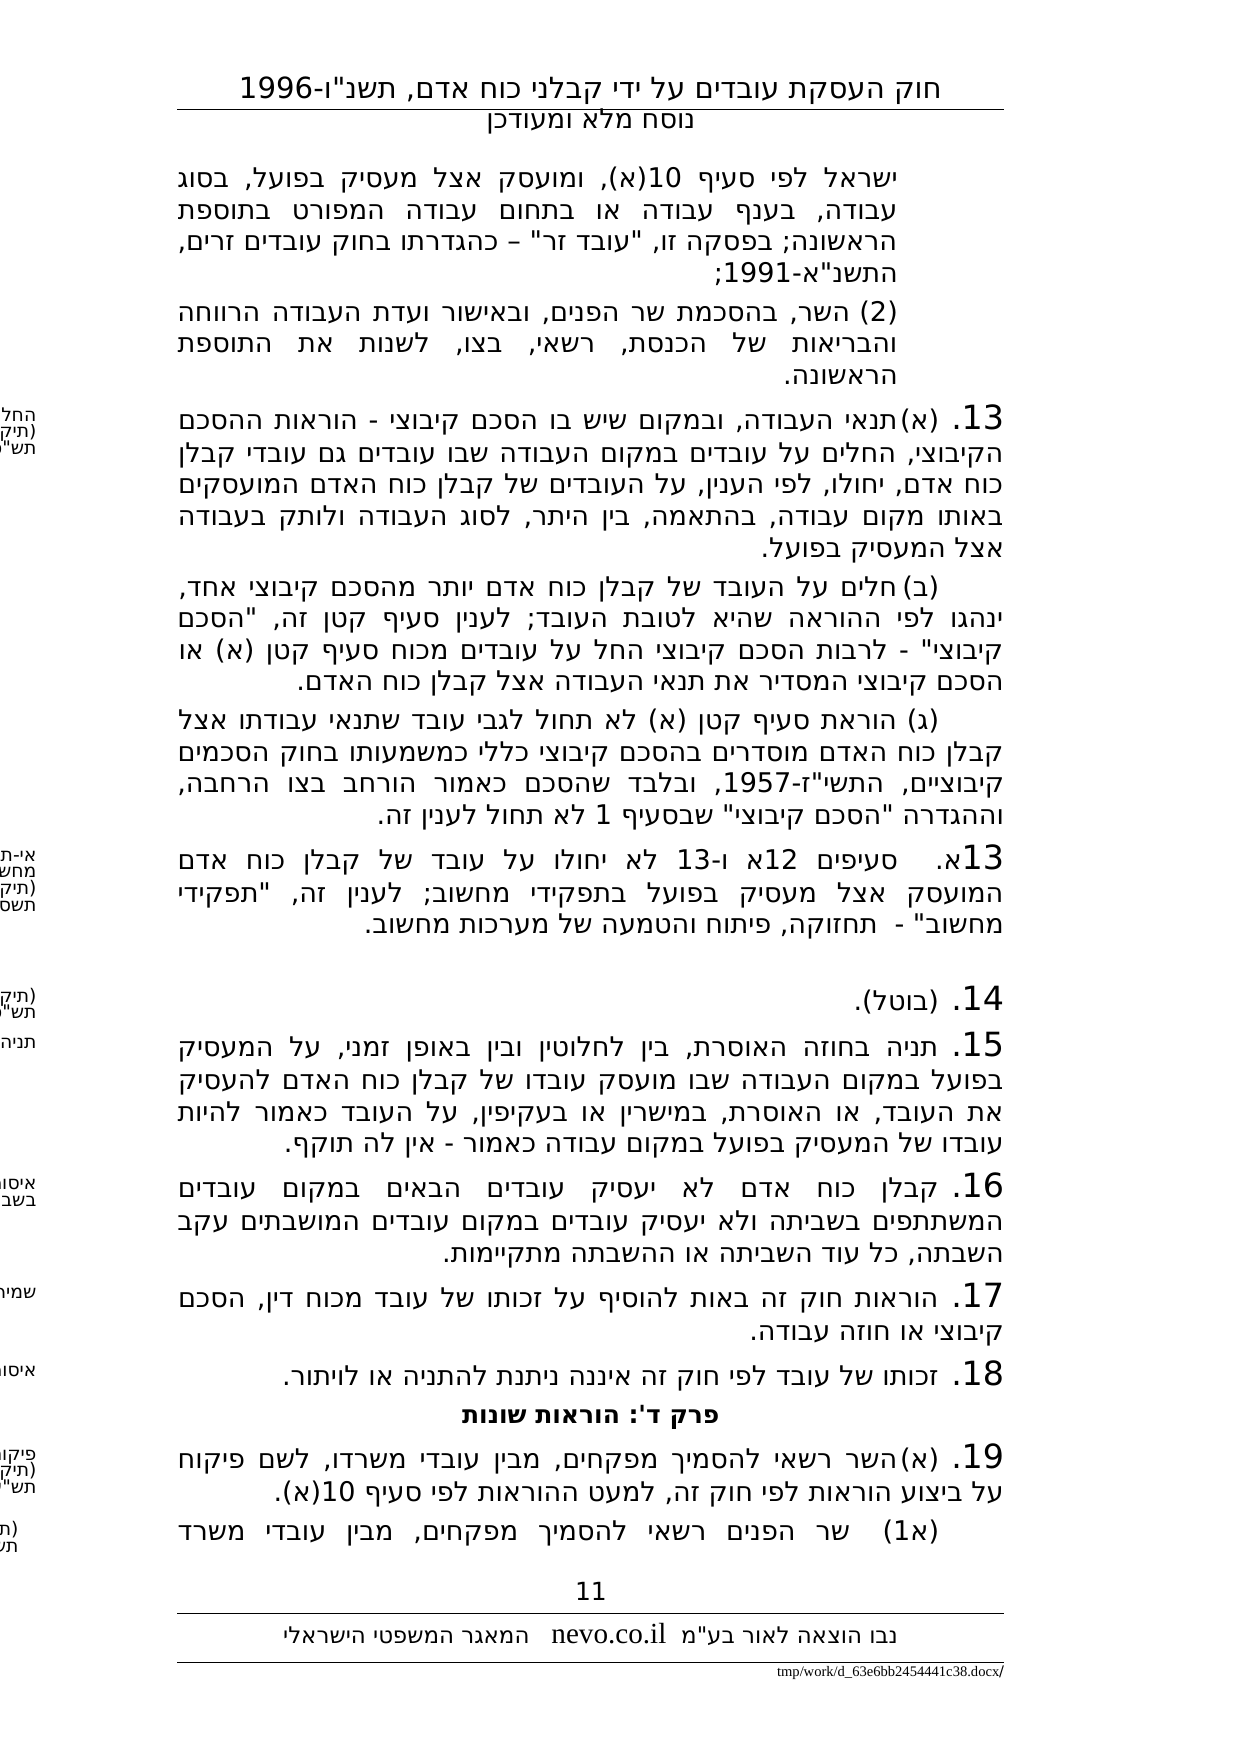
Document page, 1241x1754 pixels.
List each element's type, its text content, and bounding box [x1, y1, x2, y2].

text 19. (א) השר רשאי להסמיך מפקחים, מבין עובדי משרדו, לשם פיקוח על ביצוע הוראות לפי חוק זה, למעט ההוראות לפי סעיף 10(א). [177, 1437, 1004, 1508]
text פרק ד': הוראות שונות [177, 1401, 1004, 1430]
text 18. זכותו של עובד לפי חוק זה איננה ניתנת להתניה או לויתור. [177, 1354, 1004, 1393]
text 14. (בוטל). [177, 979, 1004, 1018]
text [177, 1515, 1004, 1547]
text (ג) הוראת סעיף קטן (א) לא תחול לגבי עובד שתנאי עבודתו אצל קבלן כוח האדם מוסדרים בהסכם קיבוצי כללי כמשמעותו בחוק הסכמים קיבוציים, התשי"ז-1957, ובלבד שהסכם כאמור הורחב בצו הרחבה, וההגדרה "הסכם קיבוצי" שבסעיף 1 לא תחול לענין זה. [177, 705, 1004, 831]
text 16. קבלן כוח אדם לא יעסיק עובדים הבאים במקום עובדים המשתתפים בשביתה ולא יעסיק עובדים במקום עובדים המושבתים עקב השבתה, כל עוד השביתה או ההשבתה מתקיימות. [177, 1167, 1004, 1269]
text 15. תניה בחוזה האוסרת, בין לחלוטין ובין באופן זמני, על המעסיק בפועל במקום העבודה שבו מועסק עובדו של קבלן כוח האדם להעסיק את העובד, או האוסרת, במישרין או בעקיפין, על העובד כאמור להיות עובדו של המעסיק בפועל במקום עבודה כאמור - אין לה תוקף. [177, 1026, 1004, 1159]
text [177, 162, 1004, 289]
text (ב) חלים על העובד של קבלן כוח אדם יותר מהסכם קיבוצי אחד, ינהגו לפי ההוראה שהיא לטובת העובד; לענין סעיף קטן זה, "הסכם קיבוצי" - לרבות הסכם קיבוצי החל על עובדים מכוח סעיף קטן (א) או הסכם קיבוצי המסדיר את תנאי העבודה אצל קבלן כוח האדם. [177, 571, 1004, 697]
text (2) השר, בהסכמת שר הפנים, ובאישור ועדת העבודה הרווחה והבריאות של הכנסת, רשאי, בצו, לשנות את התוספת הראשונה. [177, 296, 898, 391]
text 17. הוראות חוק זה באות להוסיף על זכותו של עובד מכוח דין, הסכם קיבוצי או חוזה עבודה. [177, 1276, 1004, 1347]
text 13א. סעיפים 12א ו-13 לא יחולו על עובד של קבלן כוח אדם המועסק אצל מעסיק בפועל בתפקידי מחשוב; לענין זה, "תפקידי מחשוב" - תחזוקה, פיתוח והטמעה של מערכות מחשוב. [177, 838, 1004, 940]
text 13. (א) תנאי העבודה, ובמקום שיש בו הסכם קיבוצי - הוראות ההסכם הקיבוצי, החלים על עובדים במקום העבודה שבו עובדים גם עובדי קבלן כוח אדם, יחולו, לפי הענין, על העובדים של קבלן כוח האדם המועסקים באותו מקום עבודה, בהתאמה, בין היתר, לסוג העבודה ולותק בעבודה אצל המעסיק בפועל. [177, 398, 1004, 563]
